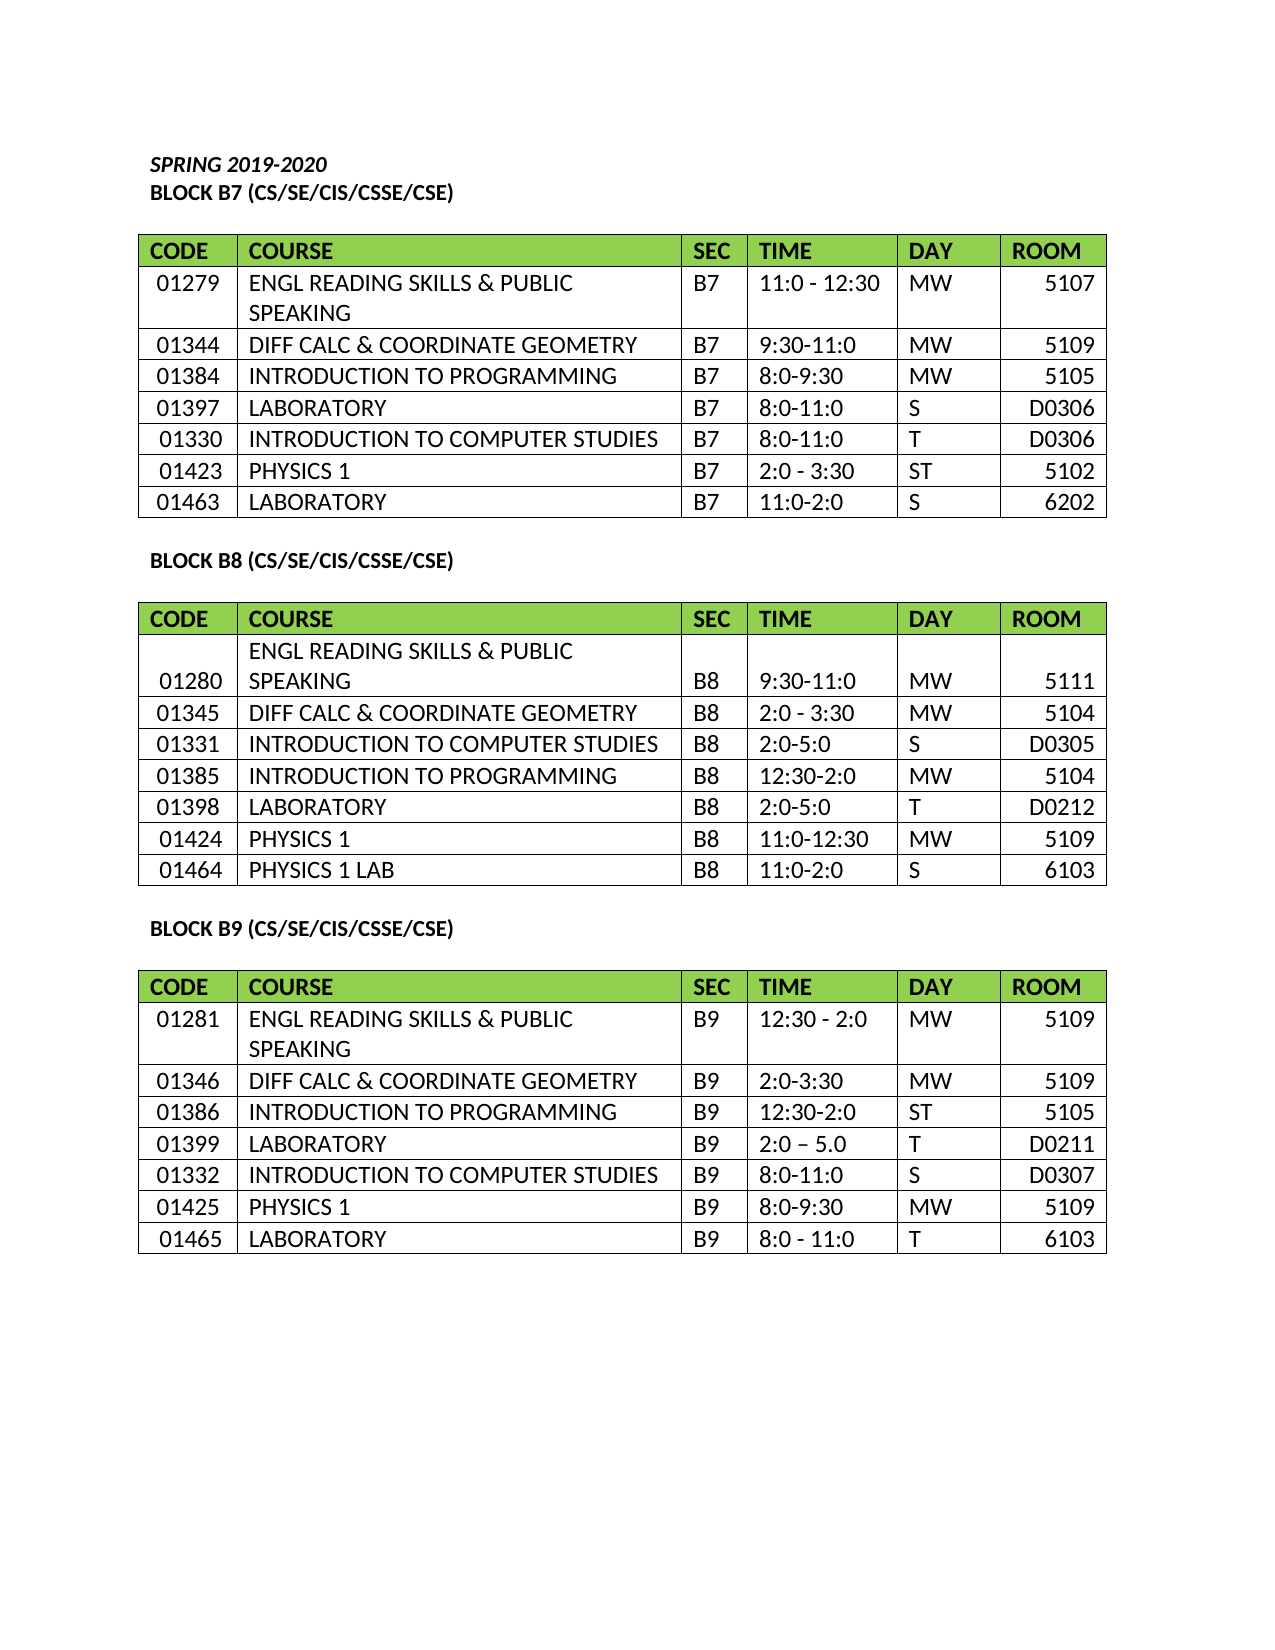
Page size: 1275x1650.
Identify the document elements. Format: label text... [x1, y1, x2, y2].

table_cell ST [898, 455, 1000, 486]
table_cell 6103 [1001, 1223, 1106, 1253]
table_cell B7 [682, 455, 747, 486]
table_cell 01464 [139, 855, 237, 885]
table_cell 2:0-5:0 [748, 792, 897, 822]
table_cell B9 [682, 1065, 747, 1096]
table_cell S [898, 855, 1000, 885]
table_cell B8 [682, 635, 747, 696]
table_cell 2:0 - 3:30 [748, 455, 897, 486]
table_cell 5107 [1001, 267, 1106, 328]
table_header COURSE [238, 971, 681, 1002]
table_cell 01385 [139, 760, 237, 791]
table_cell 01425 [139, 1191, 237, 1222]
table_cell 8:0-11:0 [748, 392, 897, 422]
table_cell B8 [682, 760, 747, 791]
table_cell 01281 [139, 1003, 237, 1064]
table_cell 5105 [1001, 1097, 1106, 1127]
table_cell S [898, 729, 1000, 759]
table_header SEC [682, 971, 747, 1002]
table_cell B7 [682, 329, 747, 359]
table_cell D0305 [1001, 729, 1106, 759]
table_cell D0211 [1001, 1128, 1106, 1159]
table_cell PHYSICS 1 LAB [238, 855, 681, 885]
table_cell B8 [682, 823, 747, 854]
table_header CODE [139, 235, 237, 266]
table_header ROOM [1001, 603, 1106, 634]
table_cell ENGL READING SKILLS & PUBLIC SPEAKING [238, 635, 681, 696]
table_cell D0306 [1001, 424, 1106, 454]
table_cell B8 [682, 855, 747, 885]
table_header TIME [748, 603, 897, 634]
table_cell 5109 [1001, 1065, 1106, 1096]
table_cell 9:30-11:0 [748, 635, 897, 696]
table_cell S [898, 487, 1000, 517]
table_cell T [898, 424, 1000, 454]
table_cell MW [898, 635, 1000, 696]
table_cell 12:30-2:0 [748, 1097, 897, 1127]
table_cell B7 [682, 424, 747, 454]
table_cell DIFF CALC & COORDINATE GEOMETRY [238, 697, 681, 727]
table_cell LABORATORY [238, 1223, 681, 1253]
table_header DAY [898, 971, 1000, 1002]
table_cell 11:0 - 12:30 [748, 267, 897, 328]
table_cell 01424 [139, 823, 237, 854]
table_cell ENGL READING SKILLS & PUBLIC SPEAKING [238, 1003, 681, 1064]
table_cell MW [898, 823, 1000, 854]
table_cell 8:0-9:30 [748, 1191, 897, 1222]
table_header ROOM [1001, 235, 1106, 266]
table_cell B9 [682, 1003, 747, 1064]
table_cell 01280 [139, 635, 237, 696]
table_cell 01330 [139, 424, 237, 454]
table_cell 8:0-9:30 [748, 360, 897, 391]
table_cell 01331 [139, 729, 237, 759]
table_header CODE [139, 971, 237, 1002]
table_cell 01398 [139, 792, 237, 822]
table_cell 6103 [1001, 855, 1106, 885]
table_cell 5104 [1001, 760, 1106, 791]
table_cell LABORATORY [238, 792, 681, 822]
table_cell 2:0 – 5.0 [748, 1128, 897, 1159]
table_cell 2:0-3:30 [748, 1065, 897, 1096]
table_cell 5109 [1001, 1003, 1106, 1064]
table_cell MW [898, 760, 1000, 791]
table_cell 12:30-2:0 [748, 760, 897, 791]
table_cell B7 [682, 487, 747, 517]
table_cell 5109 [1001, 823, 1106, 854]
table_cell INTRODUCTION TO COMPUTER STUDIES [238, 729, 681, 759]
table_cell LABORATORY [238, 487, 681, 517]
table_header DAY [898, 235, 1000, 266]
table_cell S [898, 1160, 1000, 1190]
table_cell B7 [682, 267, 747, 328]
table_cell 6202 [1001, 487, 1106, 517]
table_cell 11:0-12:30 [748, 823, 897, 854]
table_cell 5102 [1001, 455, 1106, 486]
table_cell MW [898, 360, 1000, 391]
table_cell B9 [682, 1223, 747, 1253]
table_cell B9 [682, 1191, 747, 1222]
table_cell T [898, 1223, 1000, 1253]
table_header TIME [748, 235, 897, 266]
table_cell 8:0 - 11:0 [748, 1223, 897, 1253]
table_cell B8 [682, 792, 747, 822]
table_cell 11:0-2:0 [748, 855, 897, 885]
table_cell 8:0-11:0 [748, 1160, 897, 1190]
table_cell MW [898, 267, 1000, 328]
table_cell INTRODUCTION TO PROGRAMMING [238, 1097, 681, 1127]
table_cell INTRODUCTION TO COMPUTER STUDIES [238, 1160, 681, 1190]
table_cell 11:0-2:0 [748, 487, 897, 517]
table_header ROOM [1001, 971, 1106, 1002]
table_cell B7 [682, 392, 747, 422]
table_cell 2:0-5:0 [748, 729, 897, 759]
table_header COURSE [238, 603, 681, 634]
table_cell MW [898, 1065, 1000, 1096]
table_cell 5104 [1001, 697, 1106, 727]
table_cell B7 [682, 360, 747, 391]
table_cell B9 [682, 1128, 747, 1159]
table_cell 01384 [139, 360, 237, 391]
table_cell PHYSICS 1 [238, 1191, 681, 1222]
table_cell MW [898, 329, 1000, 359]
table_cell 01332 [139, 1160, 237, 1190]
table_cell 5105 [1001, 360, 1106, 391]
table_cell MW [898, 1191, 1000, 1222]
table_cell B8 [682, 729, 747, 759]
table_cell INTRODUCTION TO COMPUTER STUDIES [238, 424, 681, 454]
table_cell DIFF CALC & COORDINATE GEOMETRY [238, 329, 681, 359]
table_header SEC [682, 235, 747, 266]
table_cell D0212 [1001, 792, 1106, 822]
table_cell S [898, 392, 1000, 422]
table_cell B9 [682, 1097, 747, 1127]
table_cell 5109 [1001, 329, 1106, 359]
table_cell B9 [682, 1160, 747, 1190]
table_cell MW [898, 697, 1000, 727]
text SPRING 2019-2020 [150, 150, 1125, 178]
table_cell D0307 [1001, 1160, 1106, 1190]
table_header TIME [748, 971, 897, 1002]
table_cell INTRODUCTION TO PROGRAMMING [238, 760, 681, 791]
table_cell 01386 [139, 1097, 237, 1127]
table_cell D0306 [1001, 392, 1106, 422]
table_cell 12:30 - 2:0 [748, 1003, 897, 1064]
table_cell B8 [682, 697, 747, 727]
text BLOCK B9 (CS/SE/CIS/CSSE/CSE) [150, 914, 1125, 942]
text BLOCK B7 (CS/SE/CIS/CSSE/CSE) [150, 178, 1125, 206]
table_cell T [898, 1128, 1000, 1159]
table_cell 01463 [139, 487, 237, 517]
table_cell 2:0 - 3:30 [748, 697, 897, 727]
table_cell 01346 [139, 1065, 237, 1096]
table_header CODE [139, 603, 237, 634]
table_cell 5109 [1001, 1191, 1106, 1222]
table_cell 01344 [139, 329, 237, 359]
table_header DAY [898, 603, 1000, 634]
table_header COURSE [238, 235, 681, 266]
table_cell LABORATORY [238, 392, 681, 422]
table_cell 9:30-11:0 [748, 329, 897, 359]
table_header SEC [682, 603, 747, 634]
table_cell 01345 [139, 697, 237, 727]
table_cell ENGL READING SKILLS & PUBLIC SPEAKING [238, 267, 681, 328]
table_cell PHYSICS 1 [238, 823, 681, 854]
table_cell PHYSICS 1 [238, 455, 681, 486]
table_cell 01397 [139, 392, 237, 422]
table_cell LABORATORY [238, 1128, 681, 1159]
table_cell INTRODUCTION TO PROGRAMMING [238, 360, 681, 391]
table_cell 01465 [139, 1223, 237, 1253]
table_cell 01279 [139, 267, 237, 328]
table_cell ST [898, 1097, 1000, 1127]
table_cell MW [898, 1003, 1000, 1064]
table_cell 5111 [1001, 635, 1106, 696]
table_cell 8:0-11:0 [748, 424, 897, 454]
table_cell 01423 [139, 455, 237, 486]
text BLOCK B8 (CS/SE/CIS/CSSE/CSE) [150, 546, 1125, 574]
table_cell T [898, 792, 1000, 822]
table_cell 01399 [139, 1128, 237, 1159]
table_cell DIFF CALC & COORDINATE GEOMETRY [238, 1065, 681, 1096]
